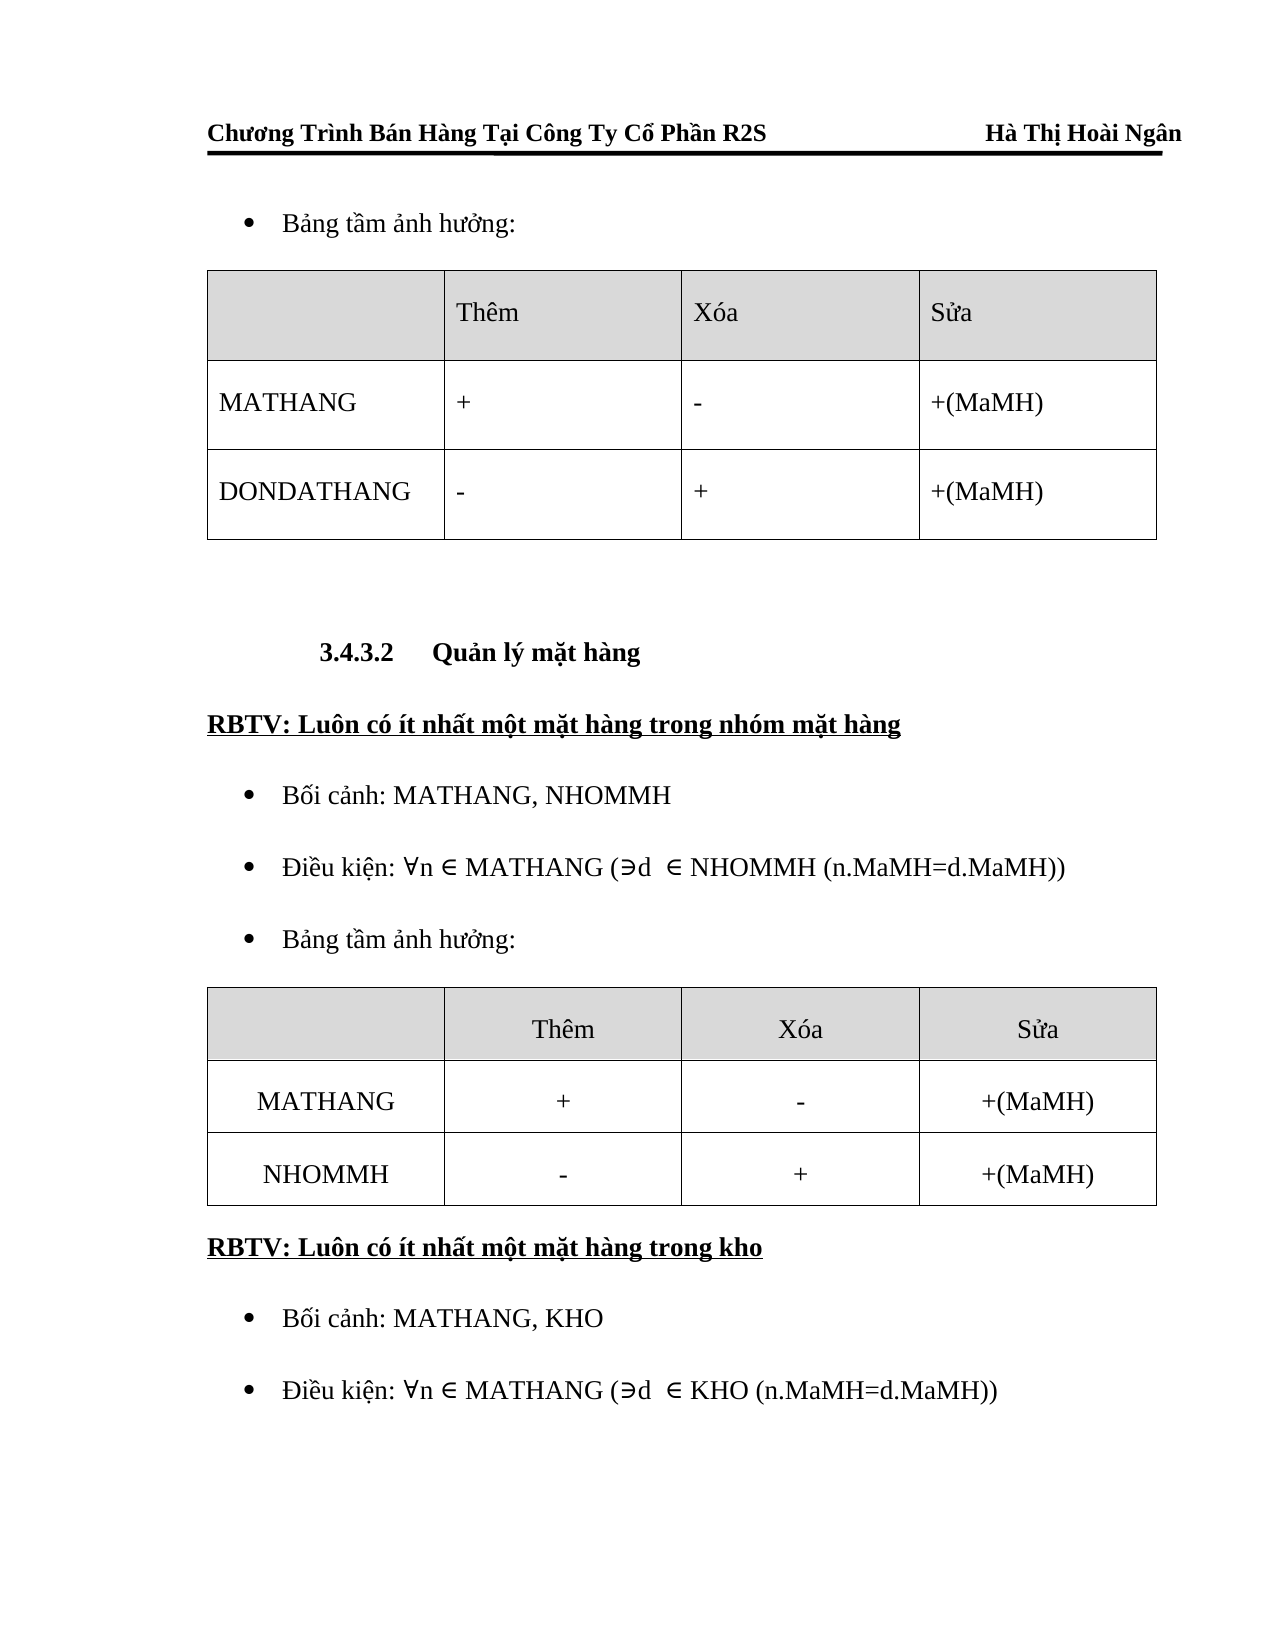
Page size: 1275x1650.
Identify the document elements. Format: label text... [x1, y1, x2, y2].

list Quản lý mặt hàng [319, 636, 1157, 667]
list Bảng tầm ảnh hưởng: [244, 923, 1157, 954]
table_cell + [682, 1133, 919, 1205]
table_cell +(MaMH) [920, 361, 1156, 449]
table_cell +(MaMH) [920, 450, 1156, 538]
table_cell + [682, 450, 919, 538]
table_cell MATHANG [208, 361, 444, 449]
table_header Thêm [445, 988, 681, 1059]
table_cell NHOMMH [208, 1133, 444, 1205]
table_cell DONDATHANG [208, 450, 444, 538]
list Điều kiện: n MATHANG (d KHO (n.MaMH=d.MaMH)) [244, 1374, 1157, 1406]
table_cell + [445, 361, 681, 449]
table_header Thêm [445, 271, 681, 360]
table_header Xóa [682, 271, 919, 360]
list Bối cảnh: MATHANG, KHO [244, 1303, 1157, 1334]
table_cell MATHANG [208, 1061, 444, 1132]
table_cell + [445, 1061, 681, 1132]
text RBTV: Luôn có ít nhất một mặt hàng trong kho [207, 1231, 1157, 1262]
table_header Sửa [920, 271, 1156, 360]
table_cell - [682, 1061, 919, 1132]
table_cell +(MaMH) [920, 1133, 1156, 1205]
table_cell - [682, 361, 919, 449]
table_header [208, 271, 444, 360]
table_cell - [445, 450, 681, 538]
table_header Sửa [920, 988, 1156, 1059]
table_header Xóa [682, 988, 919, 1059]
table_cell - [445, 1133, 681, 1205]
list Điều kiện: n MATHANG (d NHOMMH (n.MaMH=d.MaMH)) [244, 851, 1157, 883]
table_header [208, 988, 444, 1059]
table_cell +(MaMH) [920, 1061, 1156, 1132]
text RBTV: Luôn có ít nhất một mặt hàng trong nhóm mặt hàng [207, 708, 1157, 739]
list Bảng tầm ảnh hưởng: [244, 207, 1157, 238]
list Bối cảnh: MATHANG, NHOMMH [244, 779, 1157, 811]
